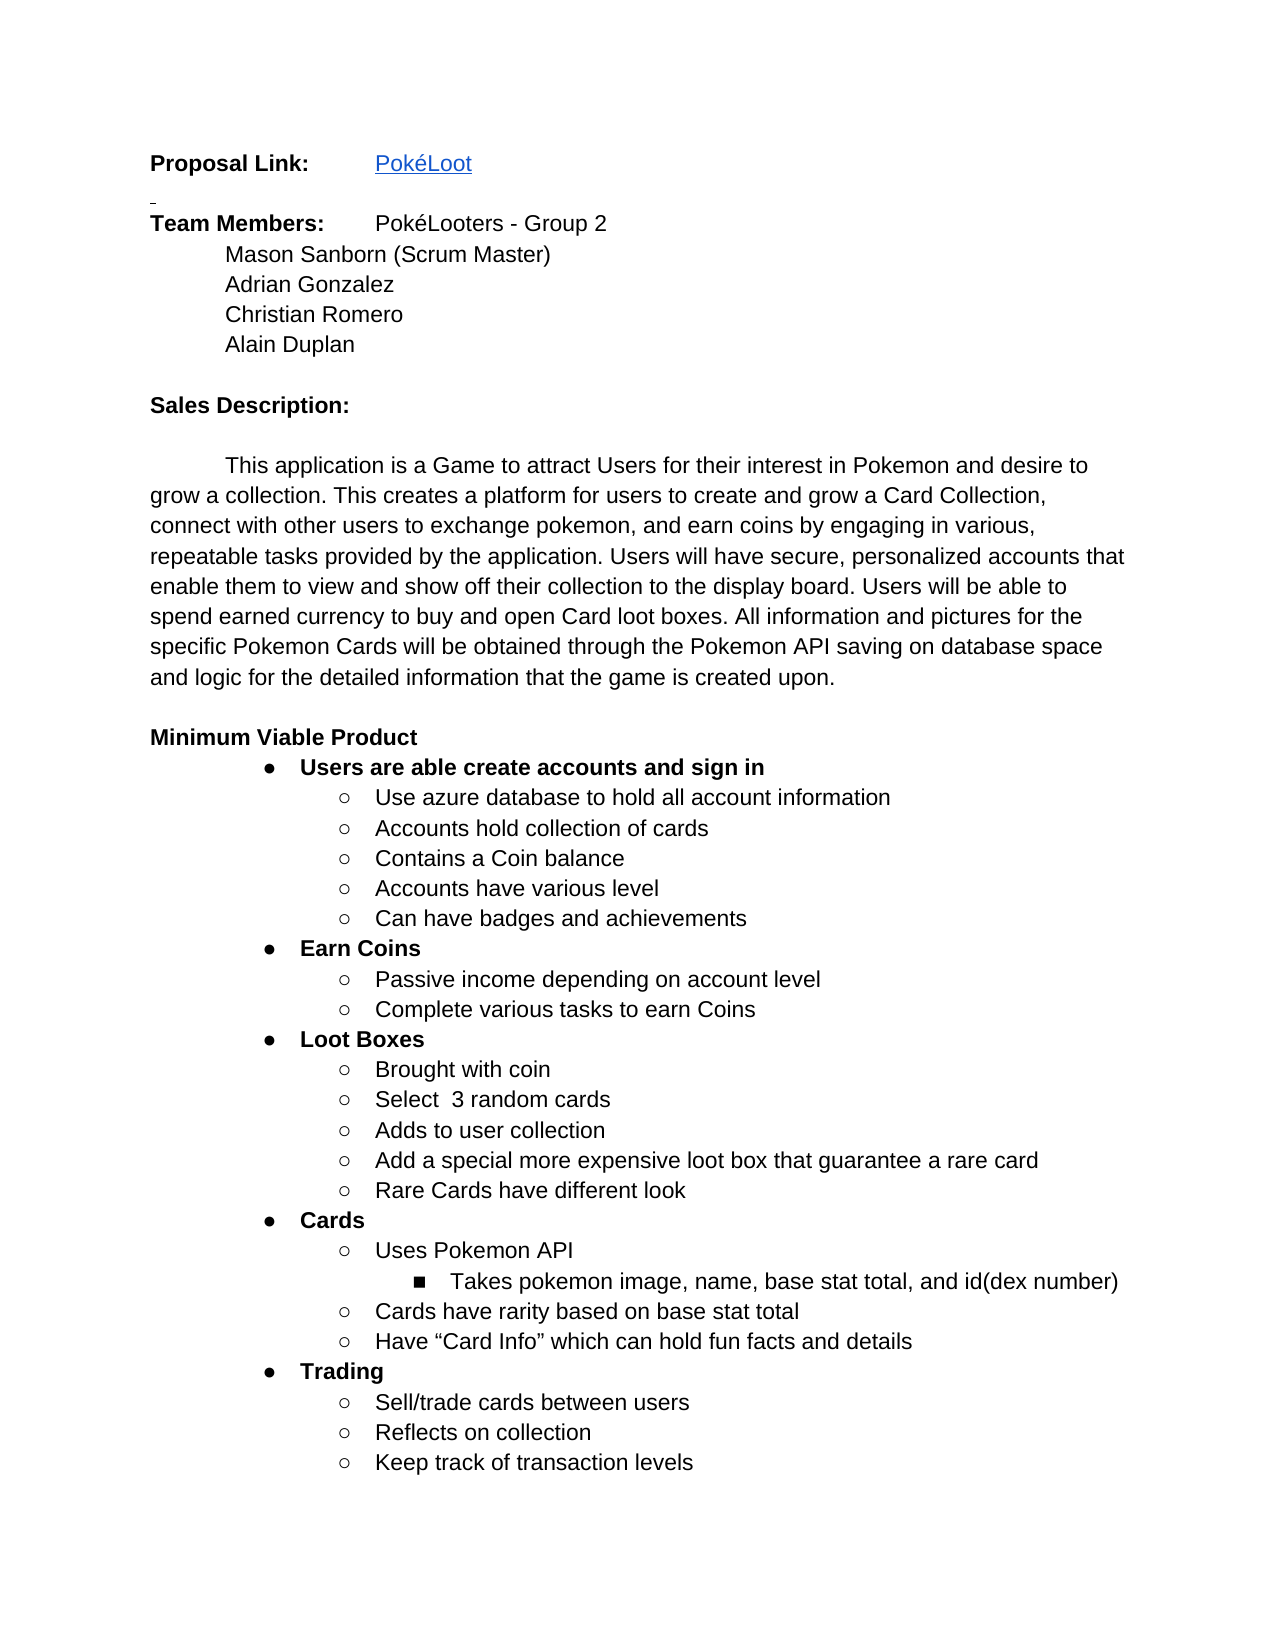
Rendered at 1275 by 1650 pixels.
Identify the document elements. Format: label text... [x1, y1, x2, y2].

list Select 3 random cards [337, 1086, 1125, 1113]
list Accounts hold collection of cards [337, 814, 1125, 841]
list Accounts have various level [337, 875, 1125, 901]
list Adds to user collection [337, 1117, 1125, 1143]
text Mason Sanborn (Scrum Master) [150, 241, 1125, 267]
list Sell/trade cards between users [337, 1388, 1125, 1415]
list Earn Coins [262, 935, 1125, 962]
list Add a special more expensive loot box that guarantee a rare card [337, 1147, 1125, 1173]
list Rare Cards have different look [337, 1177, 1125, 1203]
list Passive income depending on account level [337, 966, 1125, 992]
text Adrian Gonzalez [150, 271, 1125, 297]
list Reflects on collection [337, 1419, 1125, 1445]
list Use azure database to hold all account information [337, 784, 1125, 811]
list Have “Card Info” which can hold fun facts and details [337, 1328, 1125, 1354]
text Alain Duplan [150, 331, 1125, 358]
list Keep track of transaction levels [337, 1449, 1125, 1475]
list Complete various tasks to earn Coins [337, 996, 1125, 1022]
list Brought with coin [337, 1056, 1125, 1083]
list Trading [262, 1358, 1125, 1385]
list Cards [262, 1207, 1125, 1234]
list Loot Boxes [262, 1026, 1125, 1052]
text Sales Description: [150, 392, 1125, 418]
list Takes pokemon image, name, base stat total, and id(dex number) [412, 1268, 1125, 1294]
text This application is a Game to attract Users for their interest in Pokemon and desire to grow a collection. This creates a platform for users to create and grow a Card Collection, connect with other users to exchange pokemon, and earn coins by engaging in various, repeatable tasks provided by the application. Users will have secure, personalized accounts that enable them to view and show off their collection to the display board. Users will be able to spend earned currency to buy and open Card loot boxes. All information and pictures for the specific Pokemon Cards will be obtained through the Pokemon API saving on database space and logic for the detailed information that the game is created upon. [150, 452, 1125, 690]
list Uses Pokemon API [337, 1237, 1125, 1264]
list Cards have rarity based on base stat total [337, 1298, 1125, 1324]
list Can have badges and achievements [337, 905, 1125, 932]
list Users are able create accounts and sign in [262, 754, 1125, 781]
text Proposal Link: PokéLoot [150, 150, 1125, 176]
text Team Members: PokéLooters - Group 2 [150, 210, 1125, 237]
list Contains a Coin balance [337, 845, 1125, 871]
text Minimum Viable Product [150, 724, 1125, 750]
text Christian Romero [150, 301, 1125, 327]
